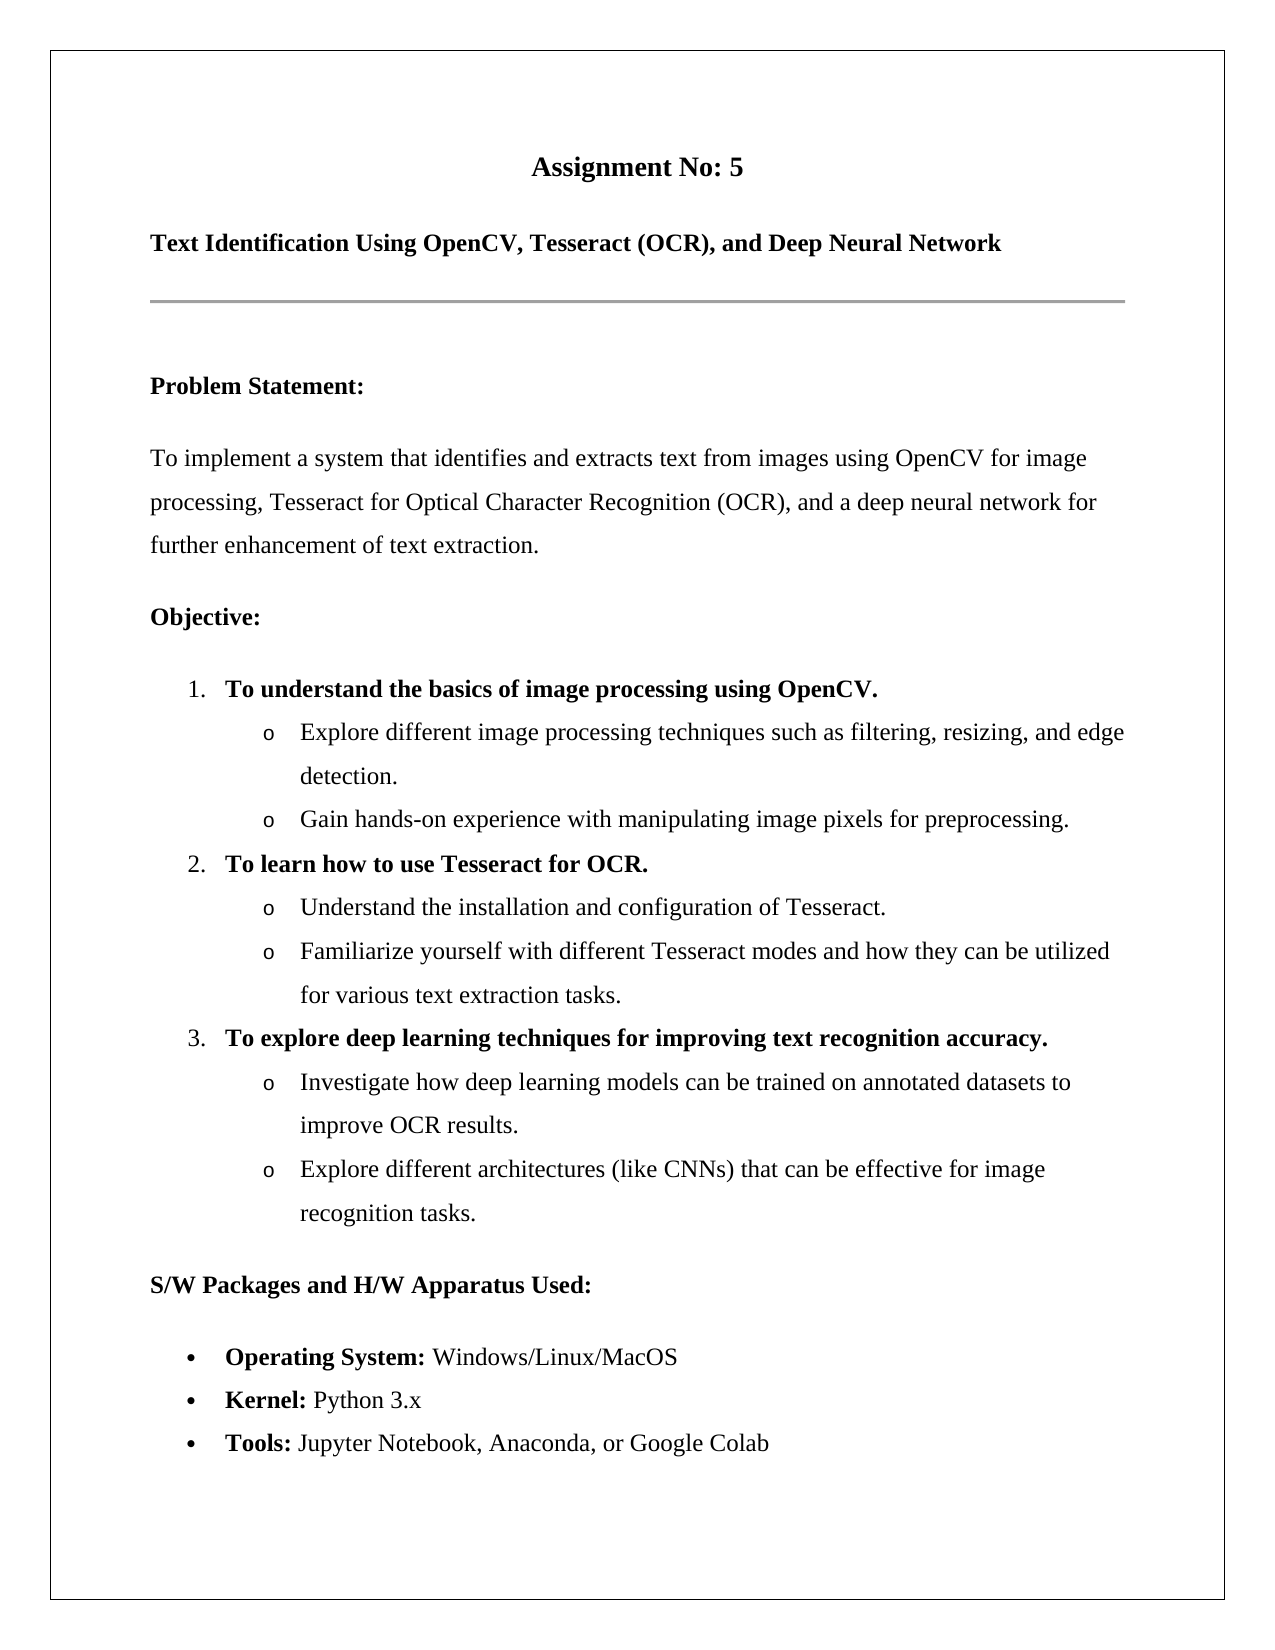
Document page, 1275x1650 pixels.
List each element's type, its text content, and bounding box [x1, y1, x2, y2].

text Objective: [150, 602, 1125, 631]
list Operating System: Windows/Linux/MacOS [187, 1342, 1125, 1371]
list Kernel: Python 3.x [187, 1385, 1125, 1414]
list Tools: Jupyter Notebook, Anaconda, or Google Colab [187, 1428, 1125, 1457]
text Text Identification Using OpenCV, Tesseract (OCR), and Deep Neural Network [150, 228, 1125, 256]
text Problem Statement: [150, 371, 1125, 400]
list Gain hands-on experience with manipulating image pixels for preprocessing. [262, 804, 1125, 834]
text S/W Packages and H/W Apparatus Used: [150, 1270, 1125, 1299]
list To understand the basics of image processing using OpenCV. [187, 674, 1125, 703]
list Investigate how deep learning models can be trained on annotated datasets to improve OCR results. [262, 1067, 1125, 1139]
text To implement a system that identifies and extracts text from images using OpenCV for image processing, Tesseract for Optical Character Recognition (OCR), and a deep neural network for further enhancement of text extraction. [150, 443, 1125, 558]
list Explore different image processing techniques such as filtering, resizing, and edge detection. [262, 717, 1125, 790]
list Understand the installation and configuration of Tesseract. [262, 892, 1125, 922]
list Explore different architectures (like CNNs) that can be effective for image recognition tasks. [262, 1154, 1125, 1226]
list To explore deep learning techniques for improving text recognition accuracy. [187, 1023, 1125, 1052]
list To learn how to use Tesseract for OCR. [187, 849, 1125, 878]
text Assignment No: 5 [150, 150, 1125, 182]
list Familiarize yourself with different Tesseract modes and how they can be utilized for various text extraction tasks. [262, 936, 1125, 1009]
